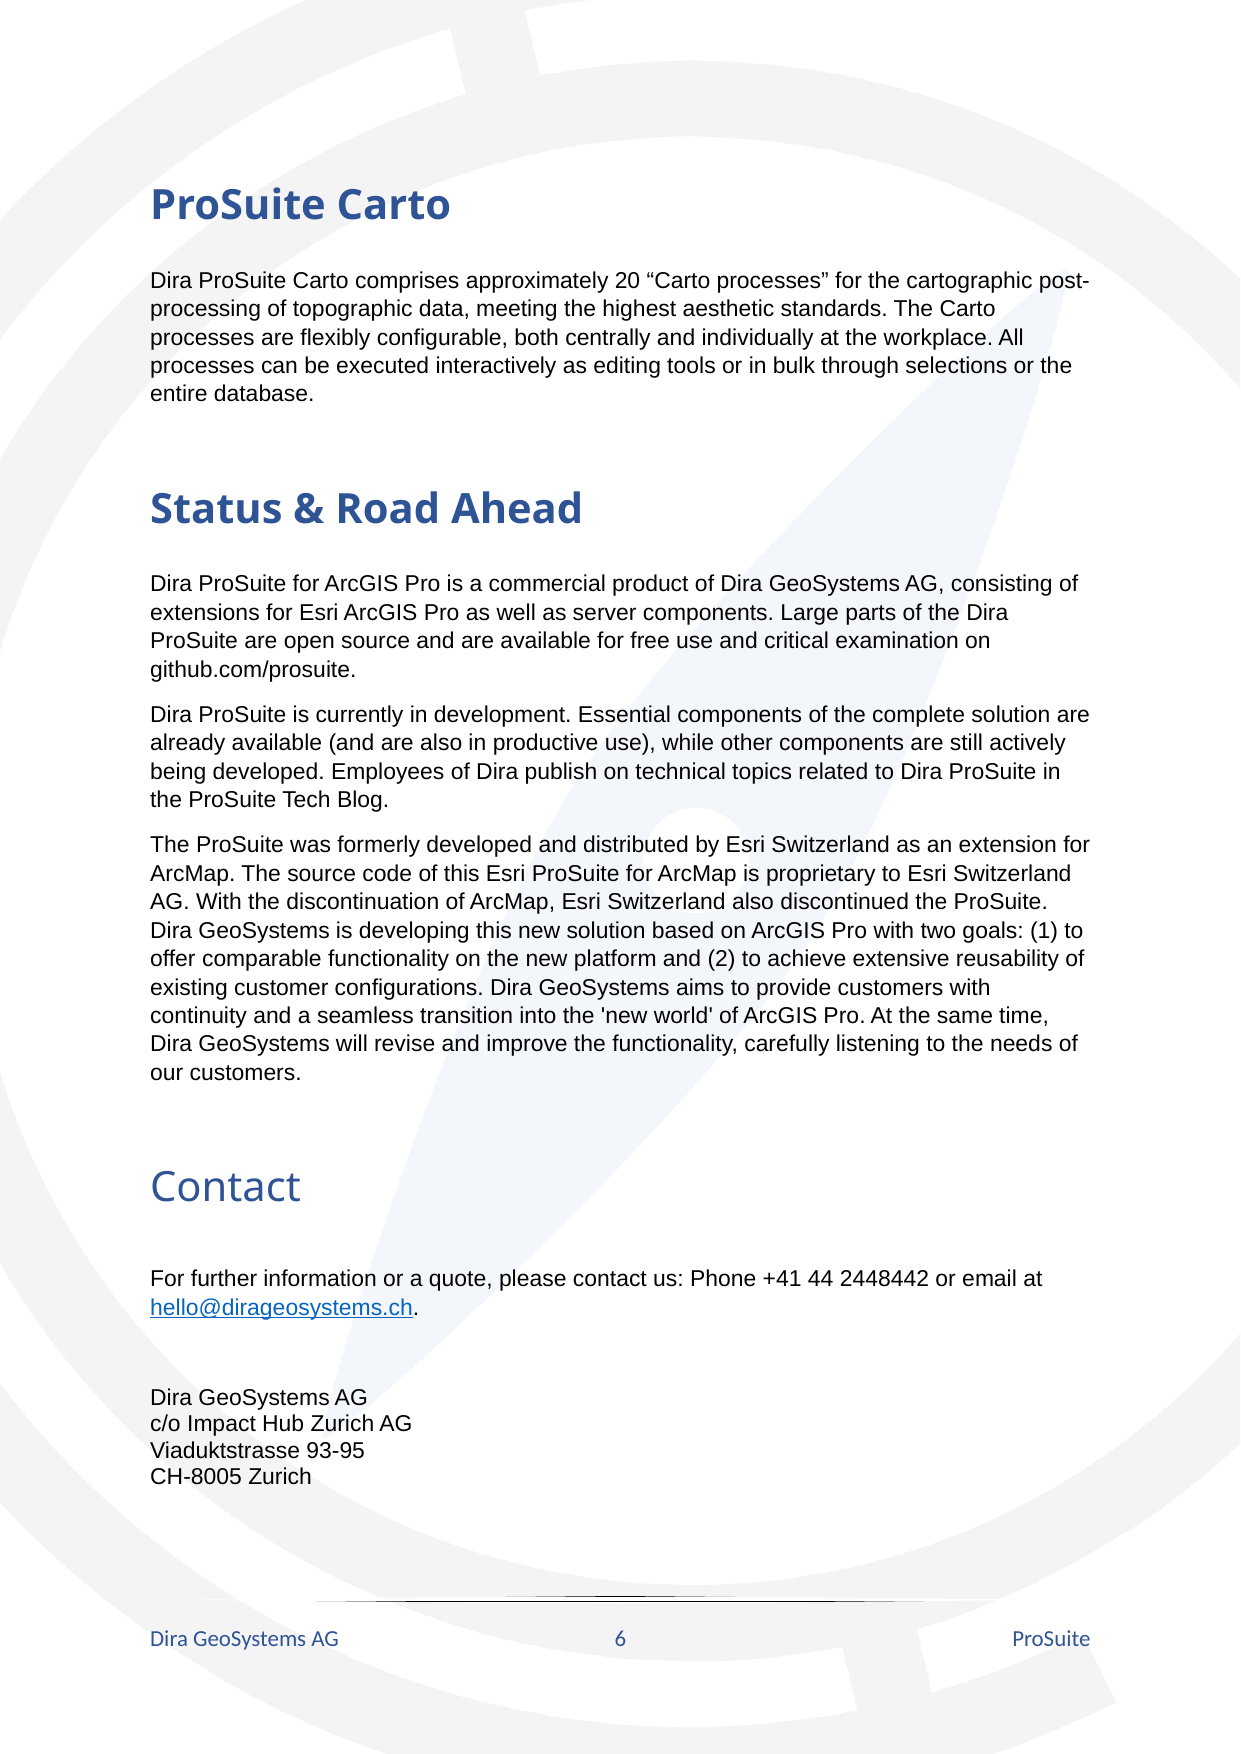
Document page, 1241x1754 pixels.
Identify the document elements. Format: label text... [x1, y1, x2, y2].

picture [0, 0, 1241, 1754]
text c/o Impact Hub Zurich AG [150, 1410, 1090, 1437]
text Viaduktstrasse 93-95 [150, 1437, 1090, 1463]
text For further information or a quote, please contact us: Phone +41 44 2448442 or email at hello@dirageosystems.ch. [150, 1265, 1090, 1320]
text Dira ProSuite for ArcGIS Pro is a commercial product of Dira GeoSystems AG, consisting of extensions for Esri ArcGIS Pro as well as server components. Large parts of the Dira ProSuite are open source and are available for free use and critical examination on github.com/prosuite. [150, 570, 1090, 682]
text The ProSuite was formerly developed and distributed by Esri Switzerland as an extension for ArcMap. The source code of this Esri ProSuite for ArcMap is proprietary to Esri Switzerland AG. With the discontinuation of ArcMap, Esri Switzerland also discontinued the ProSuite. Dira GeoSystems is developing this new solution based on ArcGIS Pro with two goals: (1) to offer comparable functionality on the new platform and (2) to achieve extensive reusability of existing customer configurations. Dira GeoSystems aims to provide customers with continuity and a seamless transition into the 'new world' of ArcGIS Pro. At the same time, Dira GeoSystems will revise and improve the functionality, carefully listening to the needs of our customers. [150, 831, 1090, 1085]
text Dira ProSuite Carto comprises approximately 20 “Carto processes” for the cartographic post-processing of topographic data, meeting the highest aesthetic standards. The Carto processes are flexibly configurable, both centrally and individually at the workplace. All processes can be executed interactively as editing tools or in bulk through selections or the entire database. [150, 267, 1090, 407]
text Dira ProSuite is currently in development. Essential components of the complete solution are already available (and are also in productive use), while other components are still actively being developed. Employees of Dira publish on technical topics related to Dira ProSuite in the ProSuite Tech Blog. [150, 701, 1090, 812]
text CH-8005 Zurich [150, 1463, 1090, 1489]
subtitle ProSuite Carto [150, 175, 1090, 232]
subtitle Contact [150, 1157, 1090, 1214]
subtitle Status & Road Ahead [150, 479, 1090, 536]
text Dira GeoSystems AG [150, 1384, 1090, 1410]
